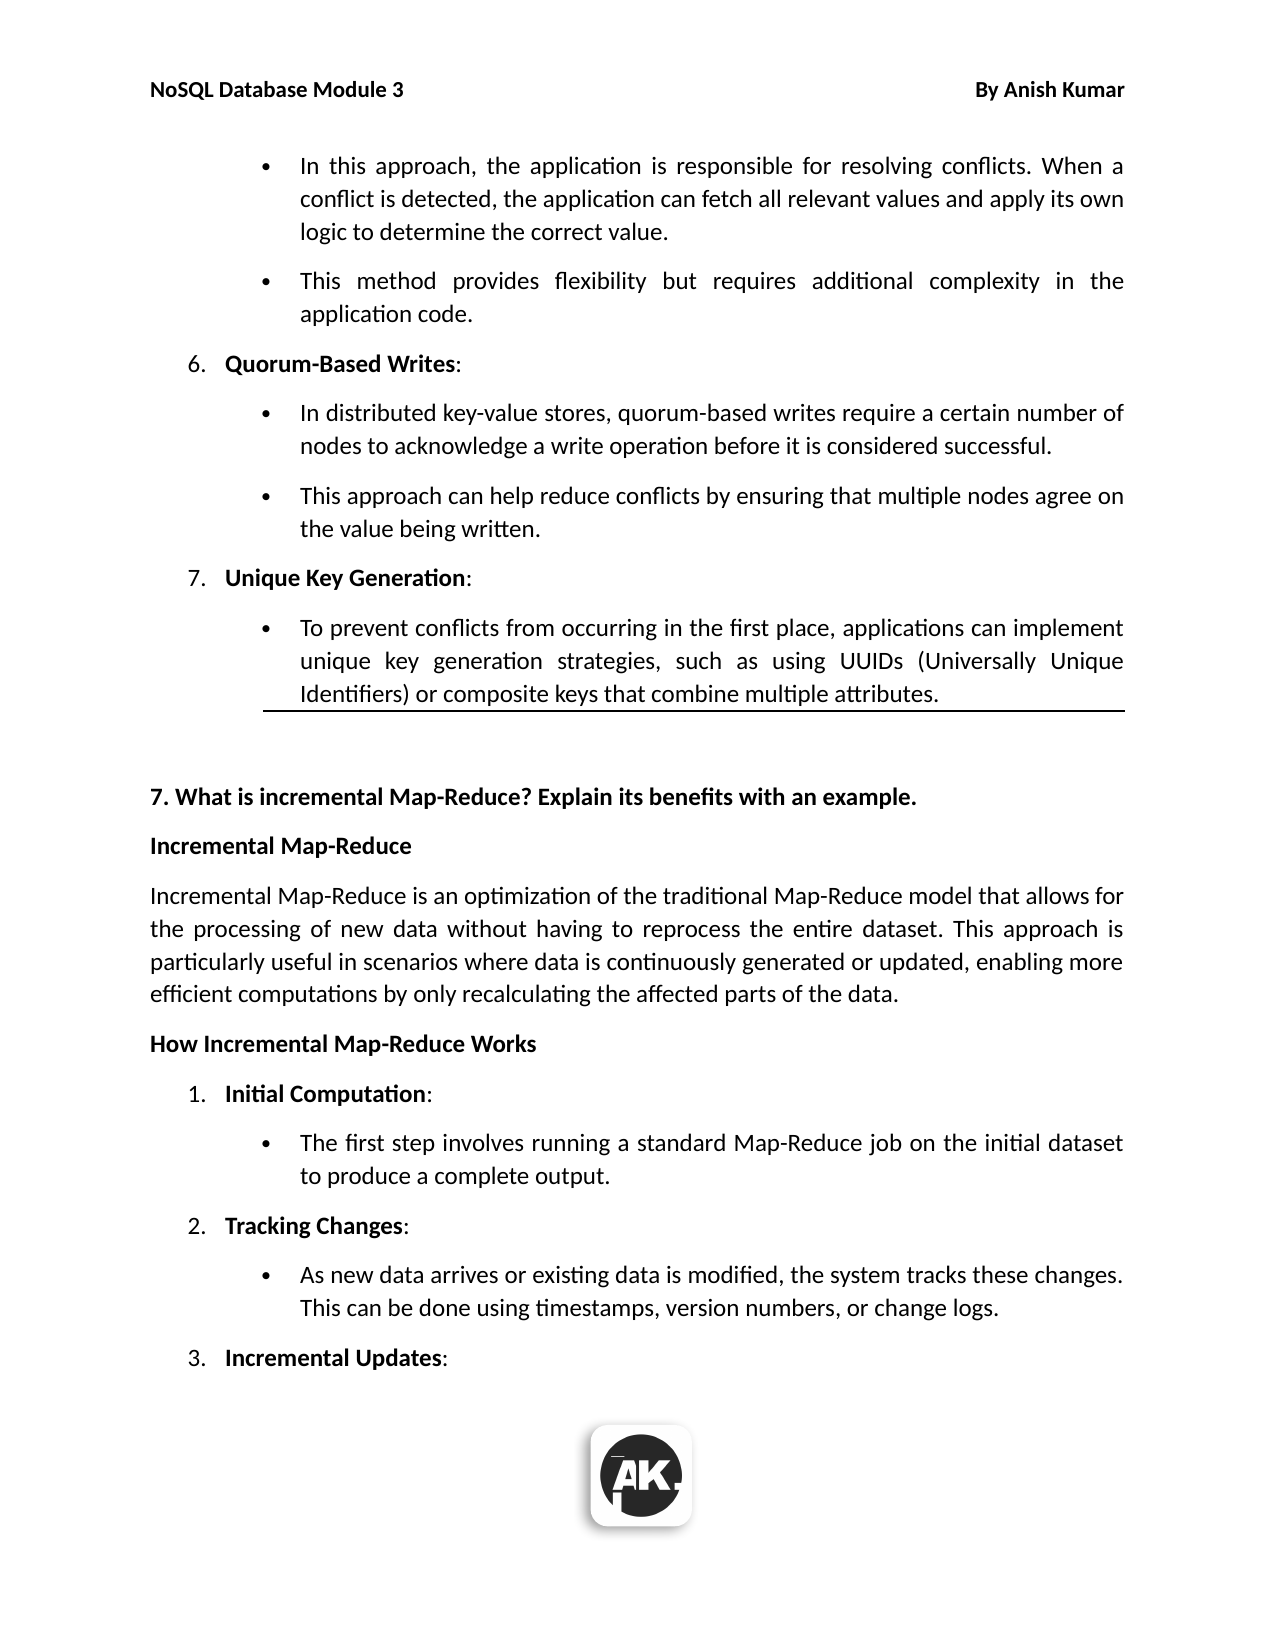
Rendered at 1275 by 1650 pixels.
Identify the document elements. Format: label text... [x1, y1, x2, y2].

text Incremental Map-Reduce is an optimization of the traditional Map-Reduce model that allows for the processing of new data without having to reprocess the entire dataset. This approach is particularly useful in scenarios where data is continuously generated or updated, enabling more efficient computations by only recalculating the affected parts of the data. [150, 880, 1125, 1009]
list As new data arrives or existing data is modified, the system tracks these changes. This can be done using timestamps, version numbers, or change logs. [262, 1259, 1125, 1323]
list This method provides flexibility but requires additional complexity in the application code. [262, 265, 1125, 329]
list Quorum-Based Writes: [187, 348, 1125, 378]
text How Incremental Map-Reduce Works [150, 1028, 1125, 1059]
list In this approach, the application is responsible for resolving conflicts. When a conflict is detected, the application can fetch all relevant values and apply its own logic to determine the correct value. [262, 150, 1125, 246]
list Incremental Updates: [187, 1342, 1125, 1372]
text Incremental Map-Reduce [150, 830, 1125, 861]
list In distributed key-value stores, quorum-based writes require a certain number of nodes to acknowledge a write operation before it is considered successful. [262, 397, 1125, 461]
text 7. What is incremental Map-Reduce? Explain its benefits with an example. [150, 781, 1125, 811]
list Unique Key Generation: [187, 562, 1125, 593]
list To prevent conflicts from occurring in the first place, applications can implement unique key generation strategies, such as using UUIDs (Universally Unique Identifiers) or composite keys that combine multiple attributes. [262, 612, 1125, 712]
list Tracking Changes: [187, 1210, 1125, 1240]
list Initial Computation: [187, 1078, 1125, 1108]
picture [590, 1424, 692, 1527]
list This approach can help reduce conflicts by ensuring that multiple nodes agree on the value being written. [262, 480, 1125, 543]
list The first step involves running a standard Map-Reduce job on the initial dataset to produce a complete output. [262, 1127, 1125, 1191]
